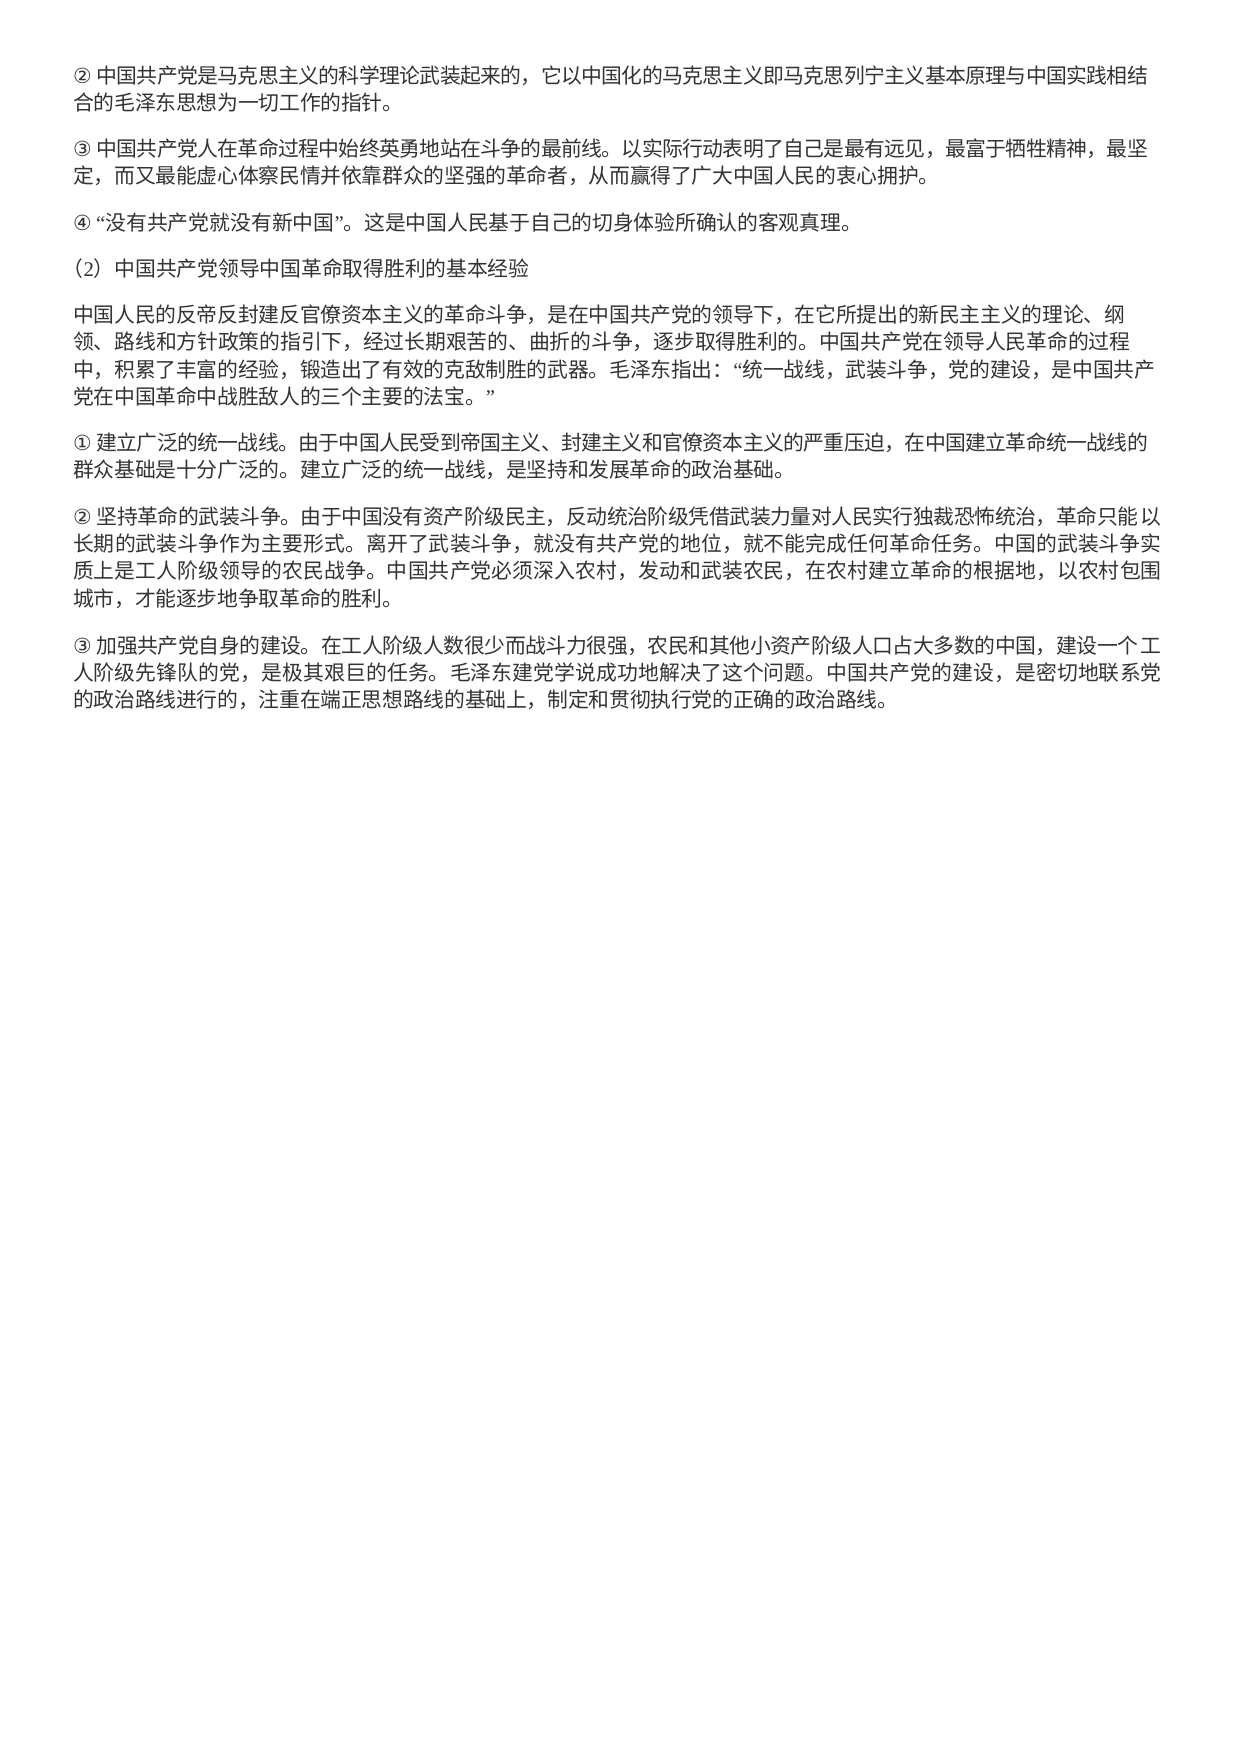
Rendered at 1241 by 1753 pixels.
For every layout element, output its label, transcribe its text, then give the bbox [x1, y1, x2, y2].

text （2）中国共产党领导中国革命取得胜利的基本经验 [62, 252, 1178, 283]
text 中，积累了丰富的经验，锻造出了有效的克敌制胜的武器。毛泽东指出：“统一战线，武装斗争，党的建设，是中国共产党在中国革命中战胜敌人的三个主要的法宝。” [73, 355, 1167, 410]
text ③ 中国共产党人在革命过程中始终英勇地站在斗争的最前线。以实际行动表明了自己是最有远见，最富于牺牲精神，最坚定，而又最能虚心体察民情并依靠群众的坚强的革命者，从而赢得了广大中国人民的衷心拥护。 [73, 135, 1162, 190]
text ④ “没有共产党就没有新中国”。这是中国人民基于自己的切身体验所确认的客观真理。 [73, 206, 1178, 237]
text 中国人民的反帝反封建反官僚资本主义的革命斗争，是在中国共产党的领导下，在它所提出的新民主主义的理论、纲领、路线和方针政策的指引下，经过长期艰苦的、曲折的斗争，逐步取得胜利的。中国共产党在领导人民革命的过程 [73, 301, 1137, 355]
text ② 坚持革命的武装斗争。由于中国没有资产阶级民主，反动统治阶级凭借武装力量对人民实行独裁恐怖统治，革命只能以长期的武装斗争作为主要形式。离开了武装斗争，就没有共产党的地位，就不能完成任何革命任务。中国的武装斗争实质上是工人阶级领导的农民战争。中国共产党必须深入农村，发动和武装农民，在农村建立革命的根据地，以农村包围城市，才能逐步地争取革命的胜利。 [73, 502, 1162, 612]
text ① 建立广泛的统一战线。由于中国人民受到帝国主义、封建主义和官僚资本主义的严重压迫，在中国建立革命统一战线的群众基础是十分广泛的。建立广泛的统一战线，是坚持和发展革命的政治基础。 [73, 429, 1162, 484]
text ② 中国共产党是马克思主义的科学理论武装起来的，它以中国化的马克思主义即马克思列宁主义基本原理与中国实践相结合的毛泽东思想为一切工作的指针。 [73, 61, 1162, 116]
text ③ 加强共产党自身的建设。在工人阶级人数很少而战斗力很强，农民和其他小资产阶级人口占大多数的中国，建设一个工人阶级先锋队的党，是极其艰巨的任务。毛泽东建党学说成功地解决了这个问题。中国共产党的建设，是密切地联系党的政治路线进行的，注重在端正思想路线的基础上，制定和贯彻执行党的正确的政治路线。 [73, 631, 1162, 713]
